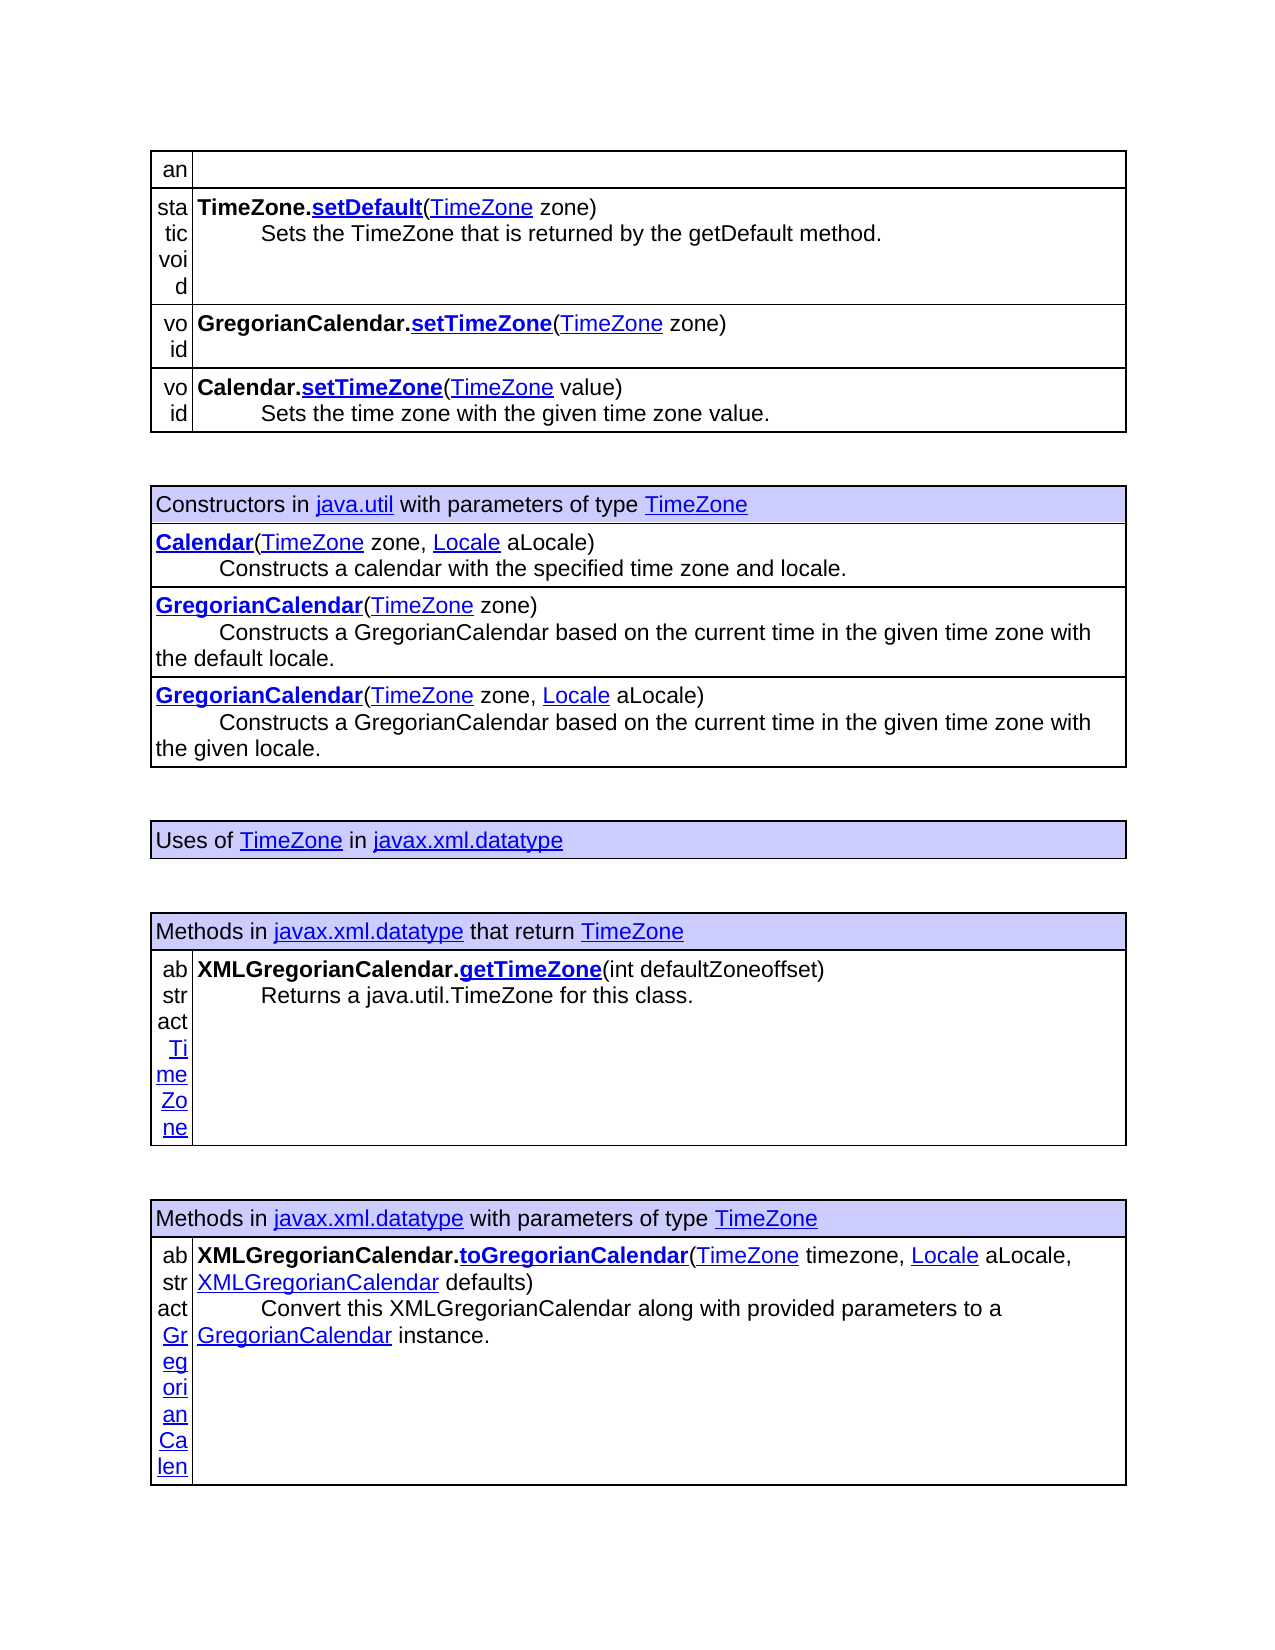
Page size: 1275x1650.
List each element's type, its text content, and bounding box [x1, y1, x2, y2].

table_cell abstract TimeZone [152, 951, 192, 1145]
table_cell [193, 152, 1125, 187]
table_cell GregorianCalendar.setTimeZone(TimeZone zone) [193, 305, 1125, 367]
table_header Constructors in java.util with parameters of type TimeZone [152, 487, 1125, 522]
table_cell TimeZone.setDefault(TimeZone zone) Sets the TimeZone that is returned by the getDefault method. [193, 189, 1125, 304]
table_cell GregorianCalendar(TimeZone zone) Constructs a GregorianCalendar based on the current time in the given time zone with the default locale. [152, 588, 1125, 676]
table_cell void [152, 305, 192, 367]
table_cell Calendar.setTimeZone(TimeZone value) Sets the time zone with the given time zone value. [193, 369, 1125, 431]
table_header Uses of TimeZone in javax.xml.datatype [152, 822, 1125, 858]
table_cell void [152, 369, 192, 431]
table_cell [152, 1238, 192, 1484]
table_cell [193, 1238, 1125, 1484]
table_header Methods in javax.xml.datatype with parameters of type TimeZone [152, 1201, 1125, 1236]
table_cell static void [152, 189, 192, 304]
table_cell boolean [152, 152, 192, 187]
table_header Methods in javax.xml.datatype that return TimeZone [152, 914, 1125, 949]
table_cell XMLGregorianCalendar.getTimeZone(int defaultZoneoffset) Returns a java.util.TimeZone for this class. [193, 951, 1125, 1145]
table_cell GregorianCalendar(TimeZone zone, Locale aLocale) Constructs a GregorianCalendar based on the current time in the given time zone with the given locale. [152, 678, 1125, 766]
table_cell Calendar(TimeZone zone, Locale aLocale) Constructs a calendar with the specified time zone and locale. [152, 524, 1125, 586]
